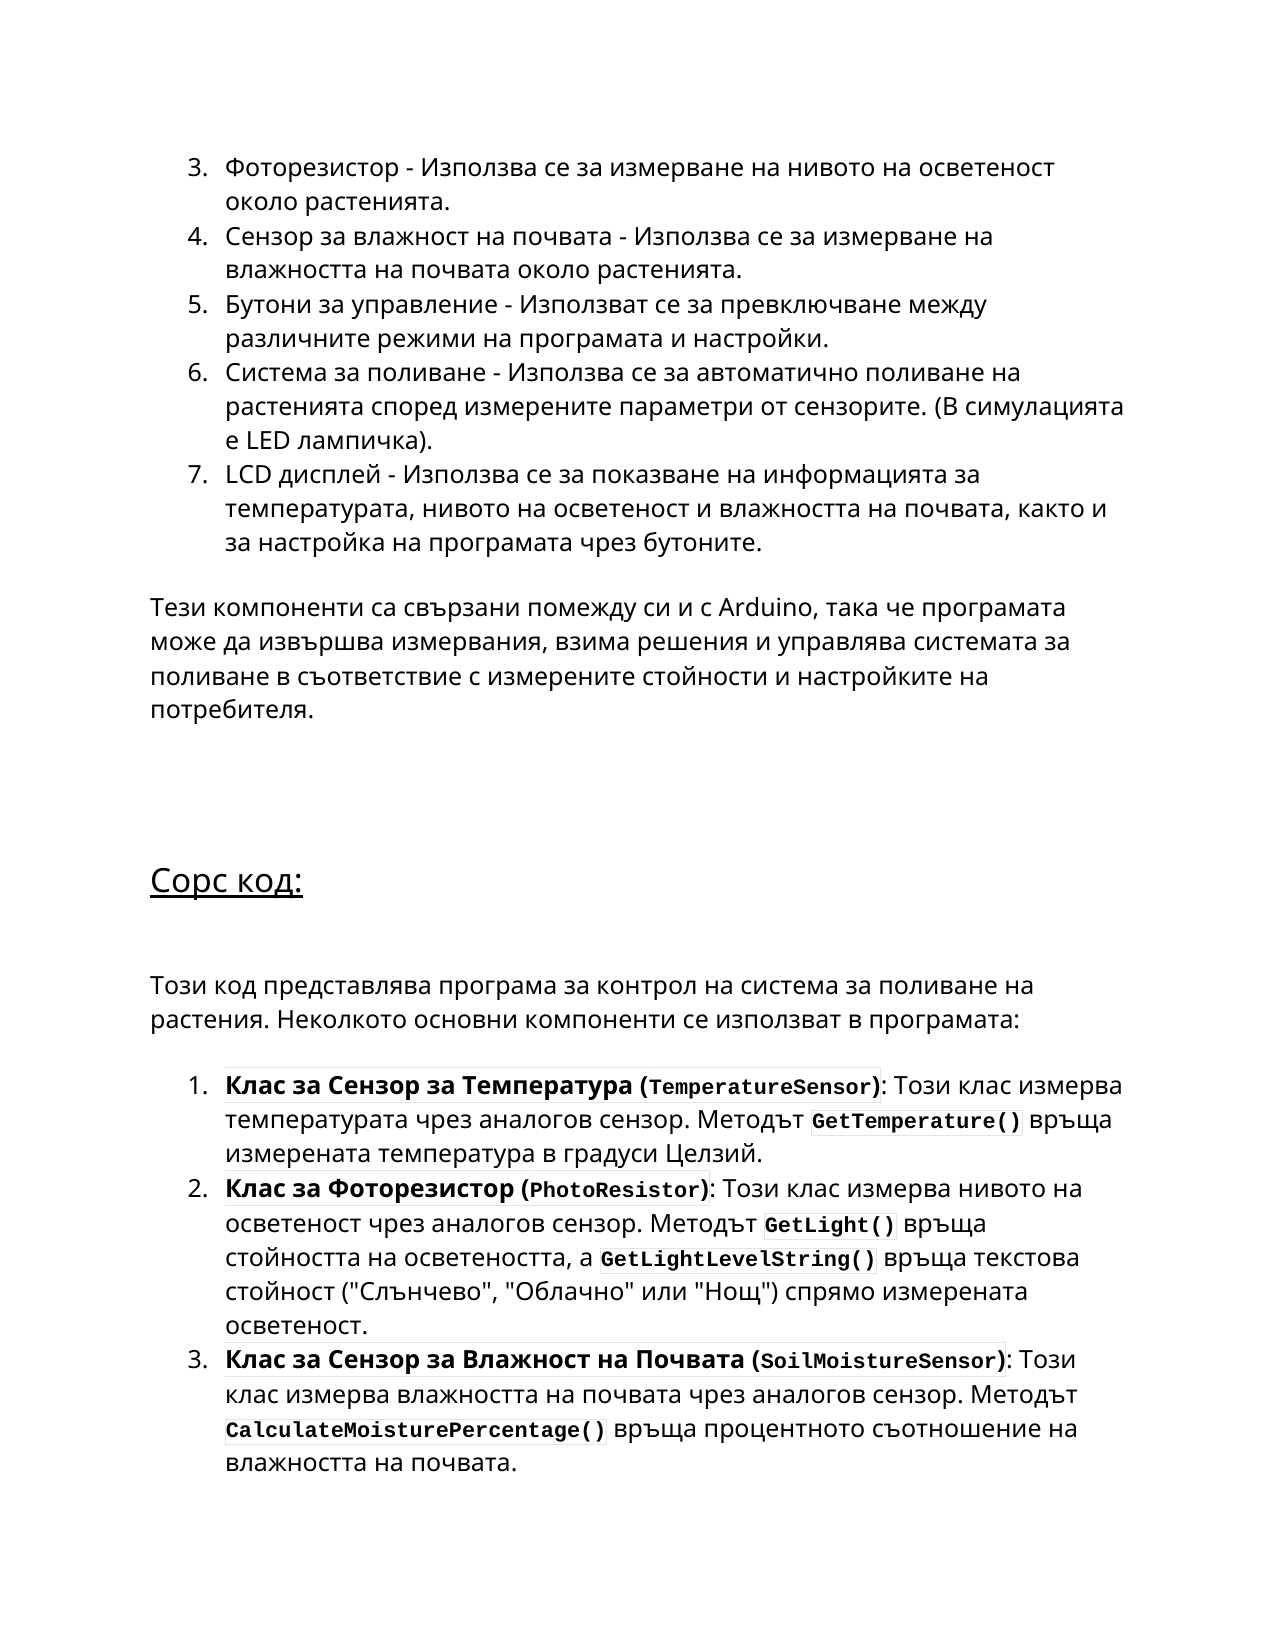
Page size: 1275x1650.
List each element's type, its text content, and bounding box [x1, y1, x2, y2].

text Тези компоненти са свързани помежду си и с Arduino, така че програмата може да извършва измервания, взима решения и управлява системата за поливане в съответствие с измерените стойности и настройките на потребителя. [150, 590, 1125, 726]
list Клас за Сензор за Температура (TemperatureSensor): Този клас измерва температурата чрез аналогов сензор. Методът GetTemperature() връща измерената температура в градуси Целзий. [187, 1067, 1125, 1170]
list Сензор за влажност на почвата - Използва се за измерване на влажността на почвата около растенията. [187, 218, 1125, 286]
list Система за поливане - Използва се за автоматично поливане на растенията според измерените параметри от сензорите. (В симулацията е LED лампичка). [187, 354, 1125, 457]
list Клас за Фоторезистор (PhotoResistor): Този клас измерва нивото на осветеност чрез аналогов сензор. Методът GetLight() връща стойността на осветеността, а GetLightLevelString() връща текстова стойност ("Слънчево", "Облачно" или "Нощ") спрямо измерената осветеност. [187, 1170, 1125, 1342]
text Този код представлява програма за контрол на система за поливане на растения. Неколкото основни компоненти се използват в програмата: [150, 968, 1125, 1036]
list Бутони за управление - Използват се за превключване между различните режими на програмата и настройки. [187, 286, 1125, 354]
list Клас за Сензор за Влажност на Почвата (SoilMoistureSensor): Този клас измерва влажността на почвата чрез аналогов сензор. Методът CalculateMoisturePercentage() връща процентното съотношение на влажността на почвата. [187, 1342, 1125, 1479]
text Сорс код: [150, 857, 1125, 902]
list LCD дисплей - Използва се за показване на информацията за температурата, нивото на осветеност и влажността на почвата, както и за настройка на програмата чрез бутоните. [187, 457, 1125, 559]
list Фоторезистор - Използва се за измерване на нивото на осветеност около растенията. [187, 150, 1125, 218]
